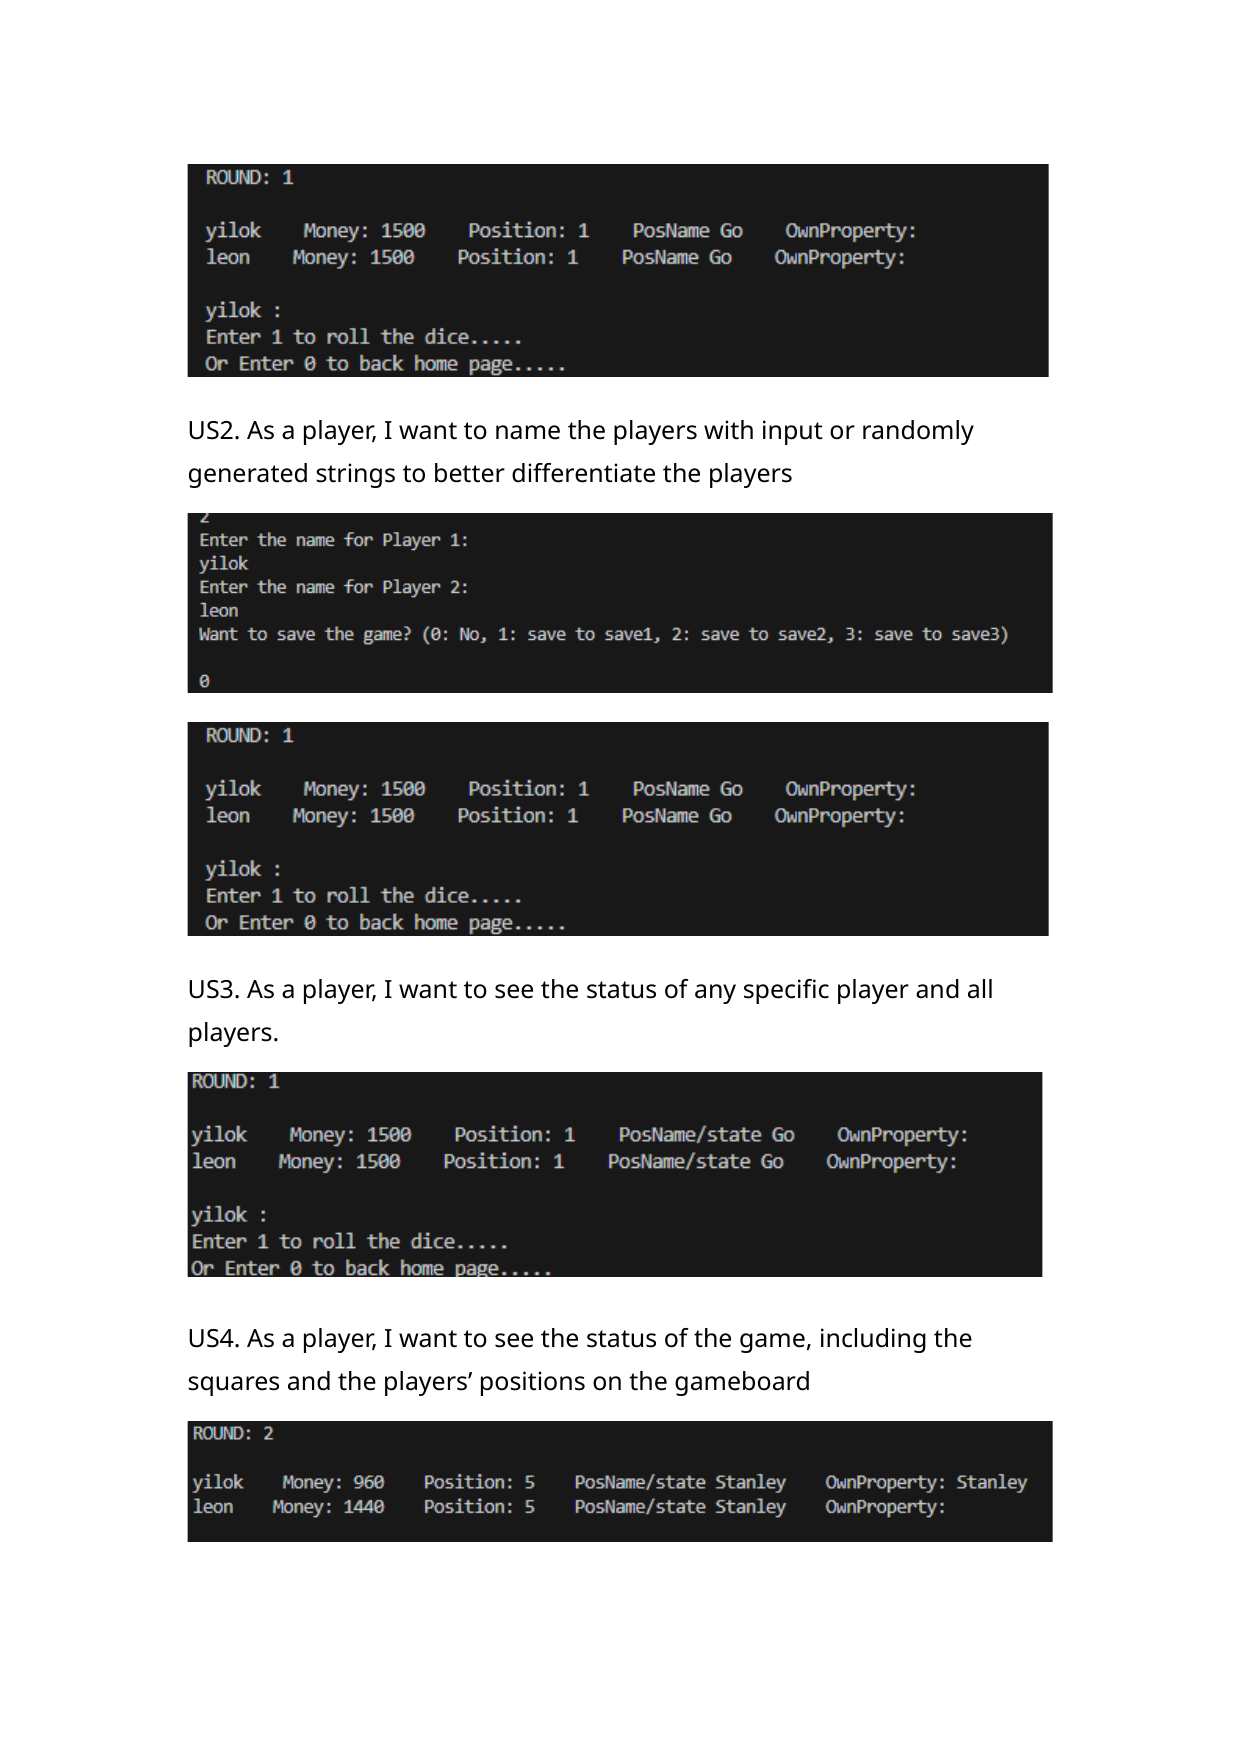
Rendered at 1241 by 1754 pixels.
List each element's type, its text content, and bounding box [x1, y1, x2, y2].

picture [187, 1072, 1043, 1277]
picture [187, 164, 1049, 377]
text US4. As a player, I want to see the status of the game, including the squares and the players’ positions on the gameboard [187, 1319, 1053, 1399]
picture [187, 513, 1053, 693]
picture [187, 722, 1049, 936]
text US2. As a player, I want to name the players with input or randomly generated strings to better differentiate the players [187, 411, 1053, 492]
picture [187, 1421, 1053, 1542]
text US3. As a player, I want to see the status of any specific player and all players. [187, 970, 1053, 1050]
